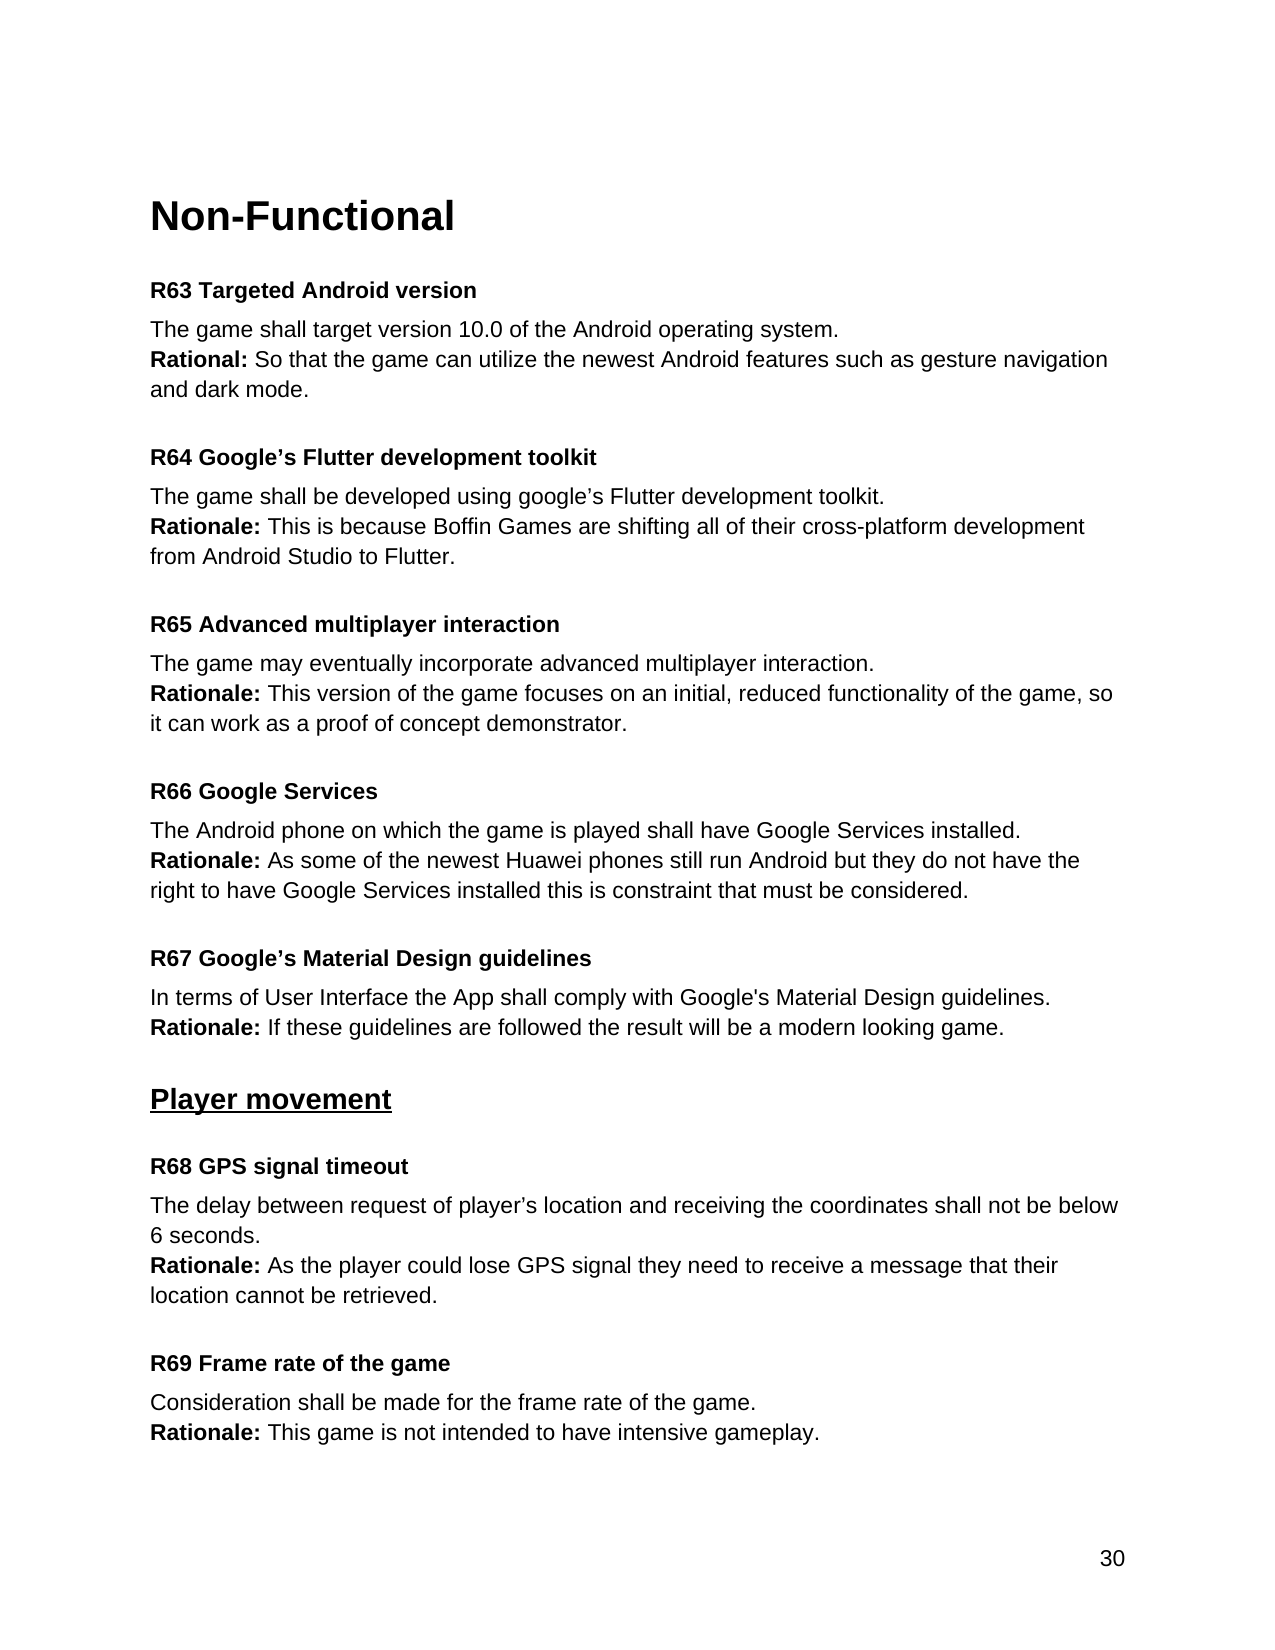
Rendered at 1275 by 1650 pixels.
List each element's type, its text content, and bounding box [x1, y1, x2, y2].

subtitle R67 Google’s Material Design guidelines [150, 945, 1125, 971]
subtitle R69 Frame rate of the game [150, 1350, 1125, 1376]
subtitle R63 Targeted Android version [150, 277, 1125, 303]
text The Android phone on which the game is played shall have Google Services installed. [150, 817, 1125, 843]
text The delay between request of player’s location and receiving the coordinates shall not be below 6 seconds. [150, 1192, 1125, 1248]
text Rationale: If these guidelines are followed the result will be a modern looking game. [150, 1014, 1125, 1040]
text Rationale: As some of the newest Huawei phones still run Android but they do not have the right to have Google Services installed this is constraint that must be considered. [150, 847, 1125, 904]
subtitle Player movement [150, 1082, 1125, 1115]
text Rationale: As the player could lose GPS signal they need to receive a message that their location cannot be retrieved. [150, 1252, 1125, 1309]
text The game may eventually incorporate advanced multiplayer interaction. [150, 650, 1125, 676]
text Rationale: This game is not intended to have intensive gameplay. [150, 1419, 1125, 1445]
subtitle R68 GPS signal timeout [150, 1153, 1125, 1179]
text Rationale: This is because Boffin Games are shifting all of their cross-platform development from Android Studio to Flutter. [150, 513, 1125, 570]
text Rationale: This version of the game focuses on an initial, reduced functionality of the game, so it can work as a proof of concept demonstrator. [150, 680, 1125, 737]
text Rational: So that the game can utilize the newest Android features such as gesture navigation and dark mode. [150, 346, 1125, 403]
subtitle Non-Functional [150, 192, 1125, 239]
text In terms of User Interface the App shall comply with Google's Material Design guidelines. [150, 984, 1125, 1010]
subtitle R65 Advanced multiplayer interaction [150, 611, 1125, 637]
text The game shall target version 10.0 of the Android operating system. [150, 316, 1125, 342]
text The game shall be developed using google’s Flutter development toolkit. [150, 483, 1125, 509]
subtitle R64 Google’s Flutter development toolkit [150, 444, 1125, 470]
text Consideration shall be made for the frame rate of the game. [150, 1389, 1125, 1415]
subtitle R66 Google Services [150, 778, 1125, 804]
